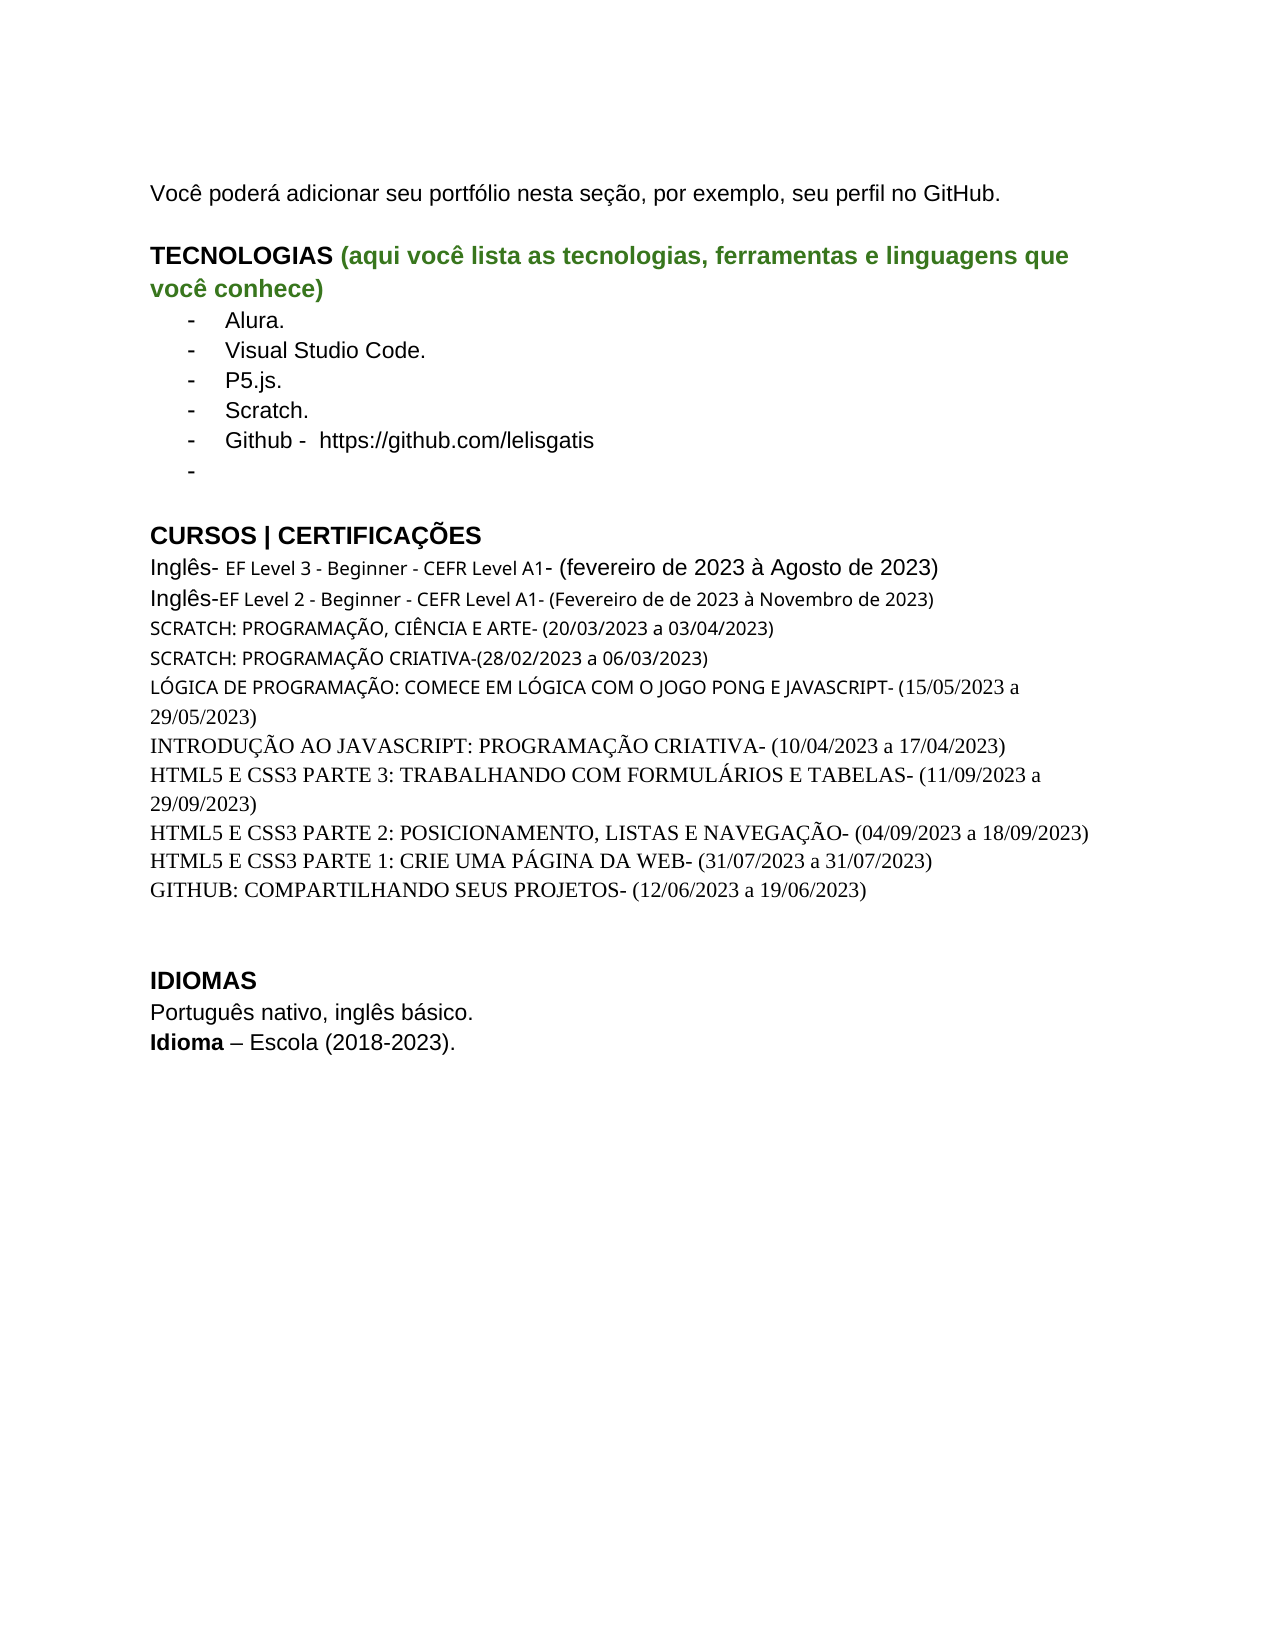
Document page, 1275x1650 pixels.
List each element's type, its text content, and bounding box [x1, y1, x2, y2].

list P5.js. [187, 367, 1125, 393]
text SCRATCH: PROGRAMAÇÃO, CIÊNCIA E ARTE- (20/03/2023 a 03/04/2023) [150, 616, 1125, 641]
list Scratch. [187, 397, 1125, 424]
text Português nativo, inglês básico. [150, 999, 1125, 1025]
text INTRODUÇÃO AO JAVASCRIPT: PROGRAMAÇÃO CRIATIVA- (10/04/2023 a 17/04/2023) [150, 733, 1125, 758]
list Alura. [187, 307, 1125, 333]
text GITHUB: COMPARTILHANDO SEUS PROJETOS- (12/06/2023 a 19/06/2023) [150, 877, 1125, 903]
text HTML5 E CSS3 PARTE 1: CRIE UMA PÁGINA DA WEB- (31/07/2023 a 31/07/2023) [150, 848, 1125, 874]
text SCRATCH: PROGRAMAÇÃO CRIATIVA-(28/02/2023 a 06/03/2023) [150, 645, 1125, 670]
text Idioma – Escola (2018-2023). [150, 1029, 1125, 1055]
text Você poderá adicionar seu portfólio nesta seção, por exemplo, seu perfil no GitHub. [150, 180, 1125, 207]
list Visual Studio Code. [187, 337, 1125, 363]
text LÓGICA DE PROGRAMAÇÃO: COMECE EM LÓGICA COM O JOGO PONG E JAVASCRIPT- (15/05/2023 a 29/05/2023) [150, 674, 1125, 729]
text IDIOMAS [150, 966, 1125, 994]
list Github - https://github.com/lelisgatis [187, 427, 1125, 454]
text TECNOLOGIAS (aqui você lista as tecnologias, ferramentas e linguagens que você conhece) [150, 241, 1125, 302]
text CURSOS | CERTIFICAÇÕES [150, 521, 1125, 550]
text Inglês- EF Level 3 - Beginner - CEFR Level A1- (fevereiro de 2023 à Agosto de 2023) [150, 554, 1125, 581]
text HTML5 E CSS3 PARTE 3: TRABALHANDO COM FORMULÁRIOS E TABELAS- (11/09/2023 a 29/09/2023) [150, 762, 1125, 816]
text Inglês-EF Level 2 - Beginner - CEFR Level A1- (Fevereiro de de 2023 à Novembro de 2023) [150, 585, 1125, 612]
text HTML5 E CSS3 PARTE 2: POSICIONAMENTO, LISTAS E NAVEGAÇÃO- (04/09/2023 a 18/09/2023) [150, 819, 1125, 845]
